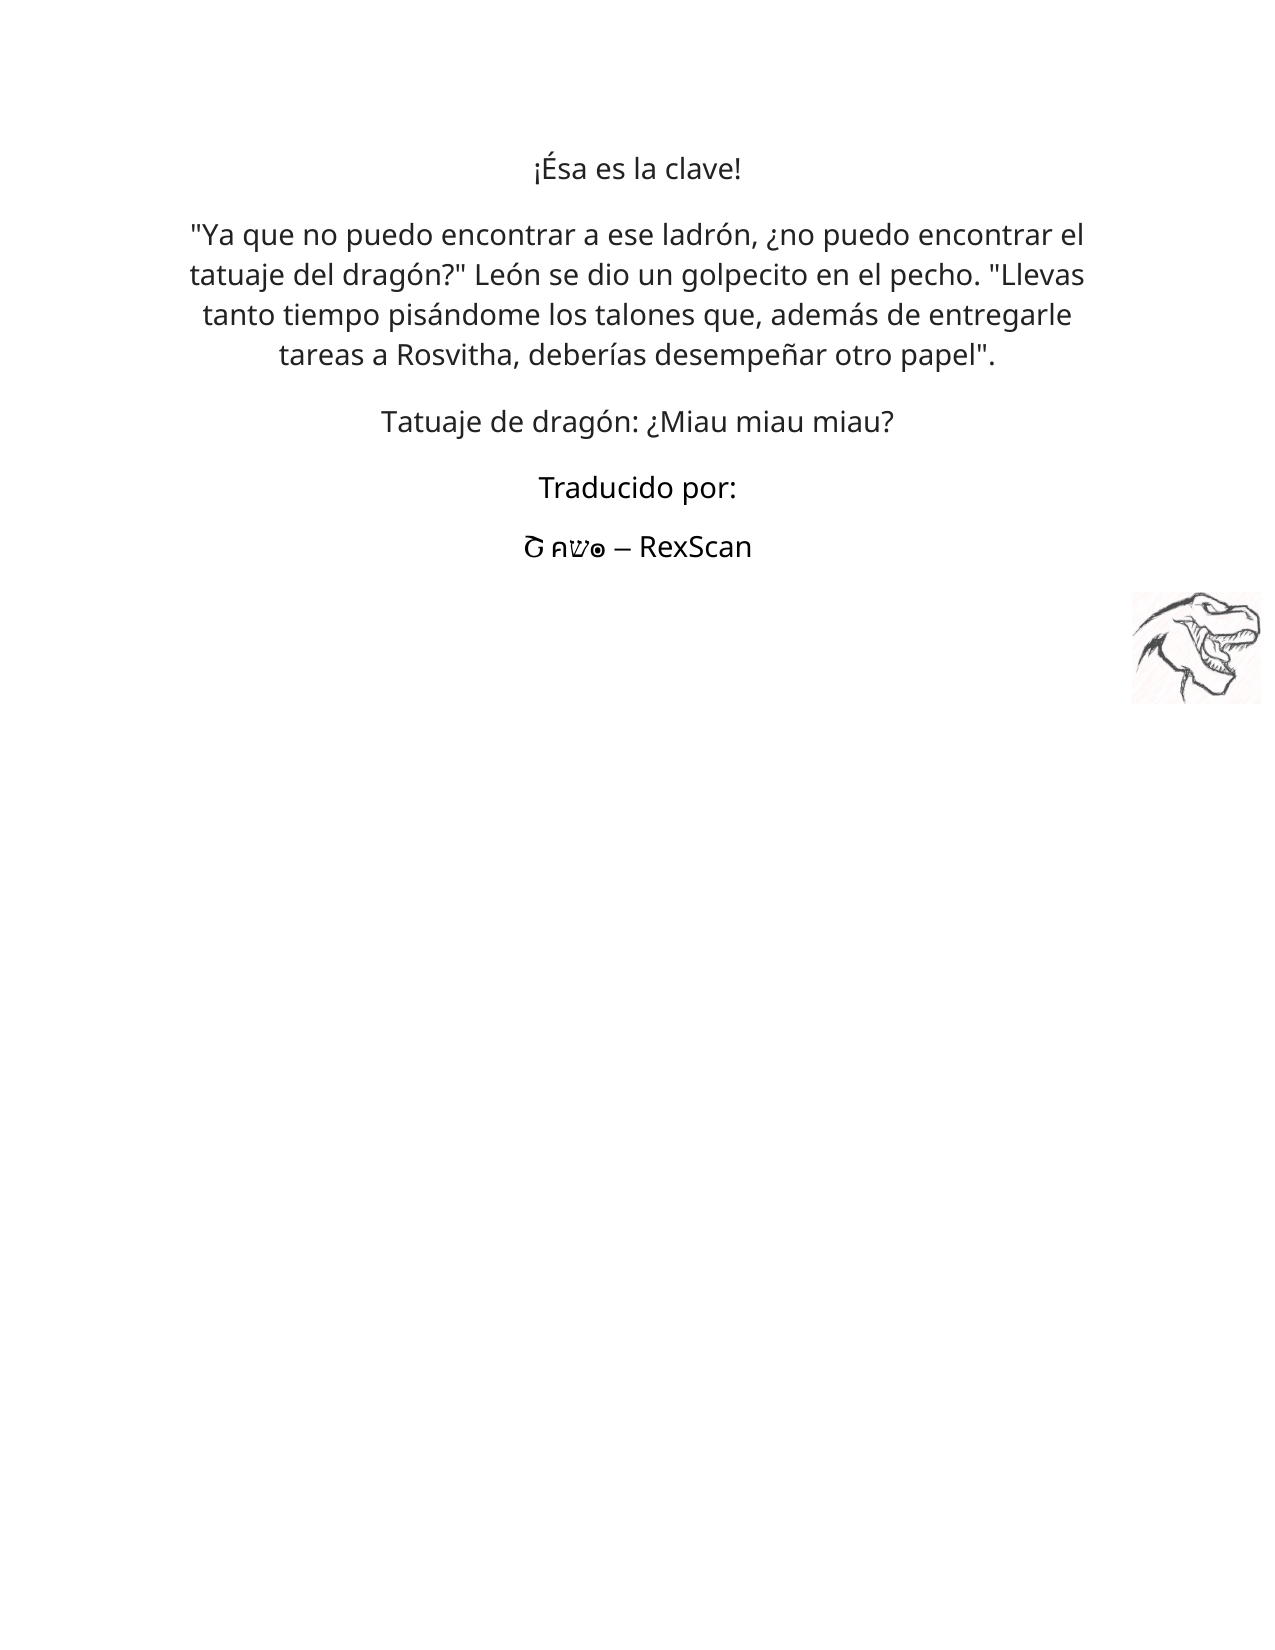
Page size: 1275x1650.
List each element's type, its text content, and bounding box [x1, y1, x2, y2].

text Շคש๏ – RexScan [177, 526, 1098, 566]
text ¡Ésa es la clave! [177, 148, 1098, 188]
text "Ya que no puedo encontrar a ese ladrón, ¿no puedo encontrar el tatuaje del dragón?" León se dio un golpecito en el pecho. "Llevas tanto tiempo pisándome los talones que, además de entregarle tareas a Rosvitha, deberías desempeñar otro papel". [177, 214, 1098, 374]
text Traducido por: [177, 467, 1098, 507]
text Tatuaje de dragón: ¿Miau miau miau? [177, 401, 1098, 441]
